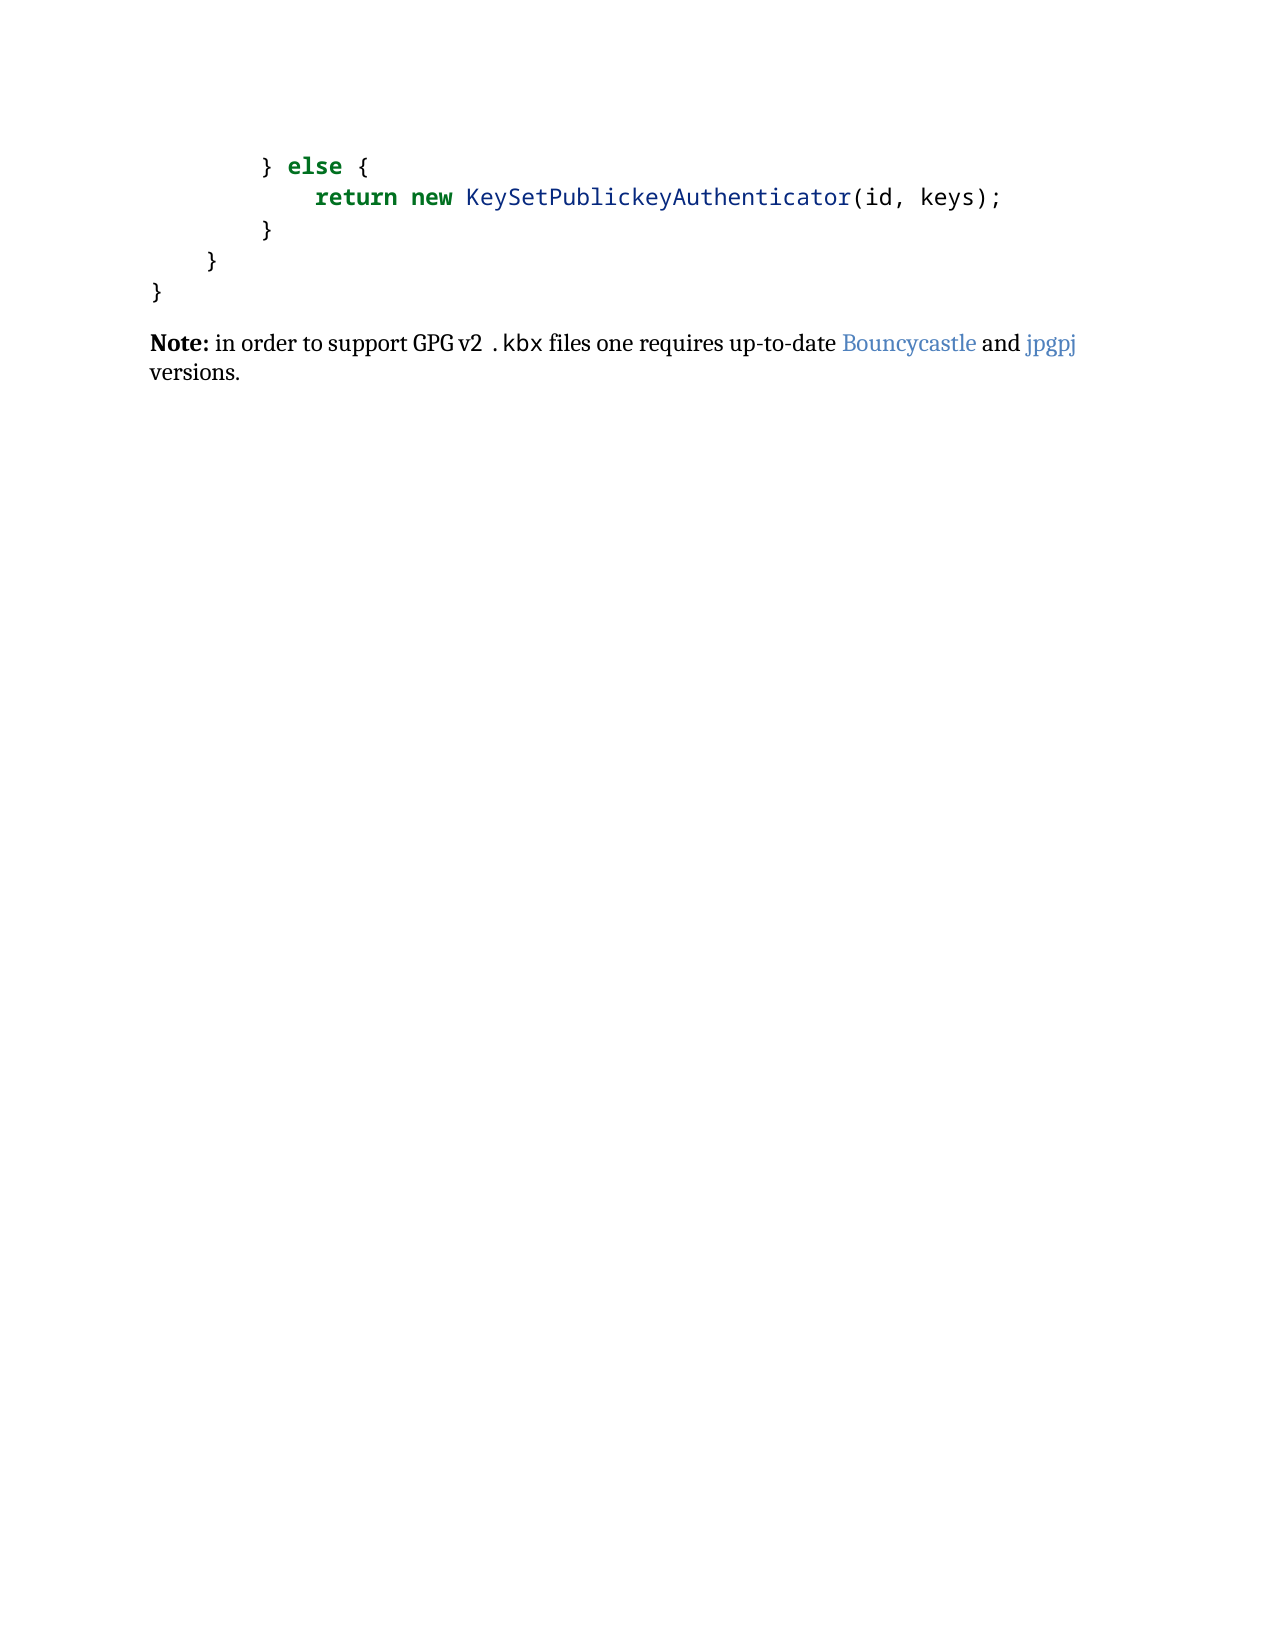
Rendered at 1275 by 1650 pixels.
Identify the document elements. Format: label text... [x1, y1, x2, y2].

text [150, 150, 1125, 306]
text Note: in order to support GPG v2 .kbx files one requires up-to-date Bouncycastle and jpgpj versions. [150, 327, 1125, 387]
